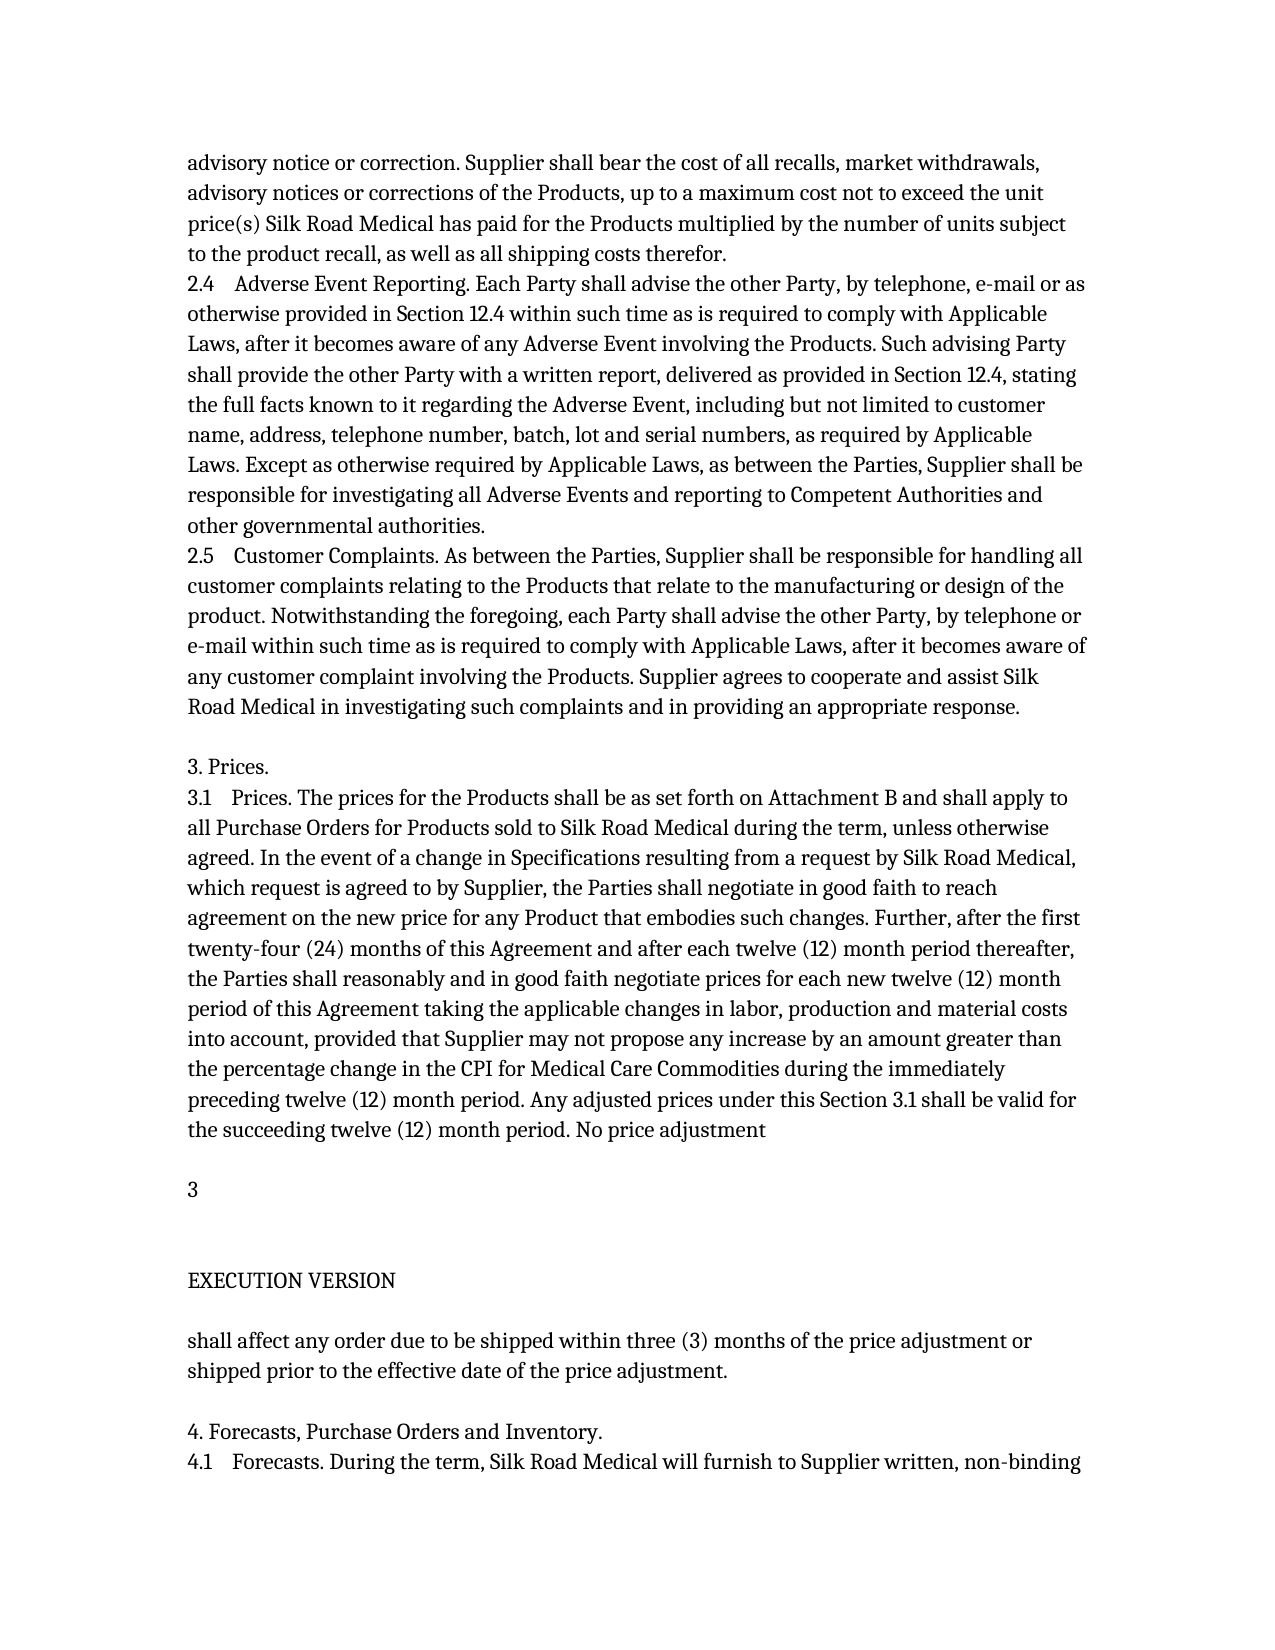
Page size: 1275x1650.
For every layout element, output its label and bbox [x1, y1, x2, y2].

text [187, 150, 1087, 1475]
